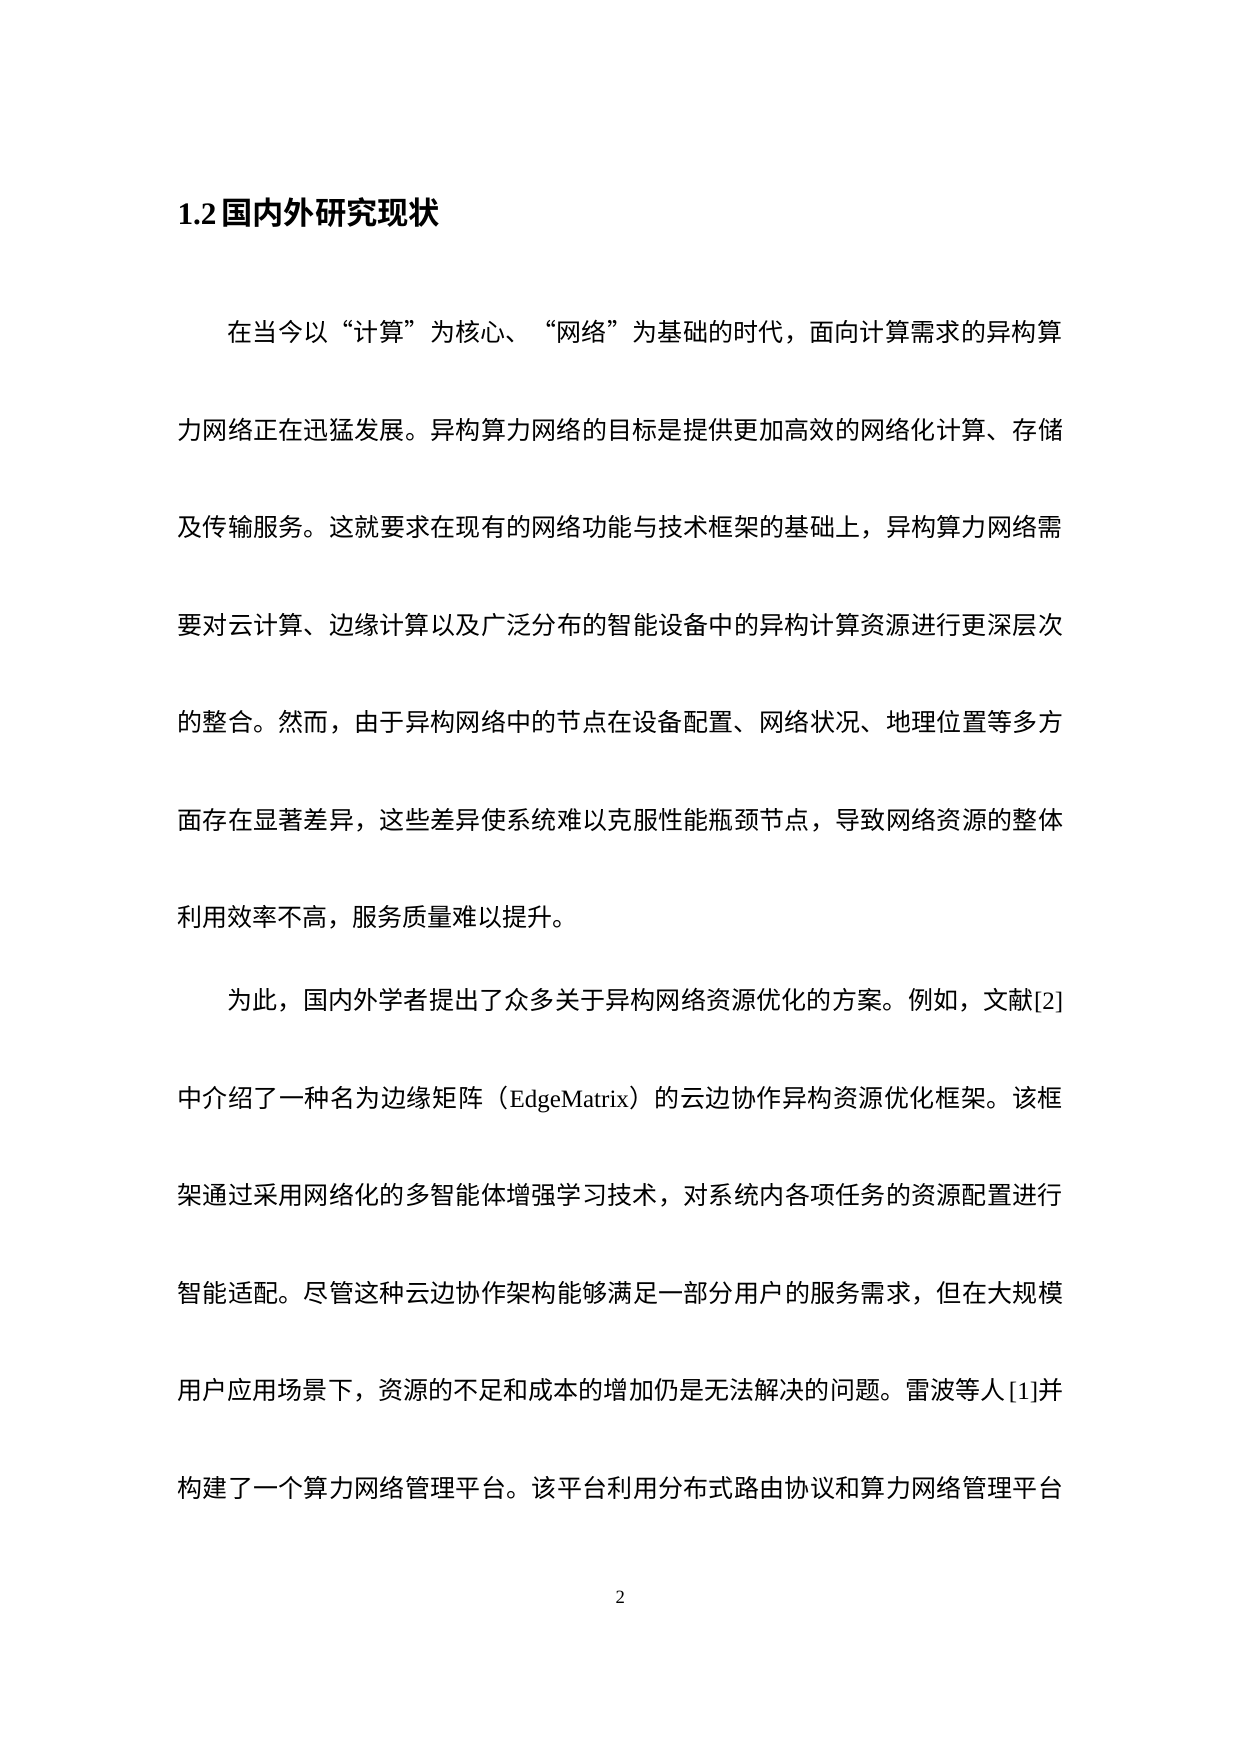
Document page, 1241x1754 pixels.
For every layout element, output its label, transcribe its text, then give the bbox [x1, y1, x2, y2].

subtitle 国内外研究现状 [177, 178, 1063, 243]
text 在当今以“计算”为核心、“网络”为基础的时代，面向计算需求的异构算力网络正在迅猛发展。异构算力网络的目标是提供更加高效的网络化计算、存储及传输服务。这就要求在现有的网络功能与技术框架的基础上，异构算力网络需要对云计算、边缘计算以及广泛分布的智能设备中的异构计算资源进行更深层次的整合。然而，由于异构网络中的节点在设备配置、网络状况、地理位置等多方面存在显著差异，这些差异使系统难以克服性能瓶颈节点，导致网络资源的整体利用效率不高，服务质量难以提升。 [177, 298, 1063, 948]
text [177, 966, 1063, 1519]
